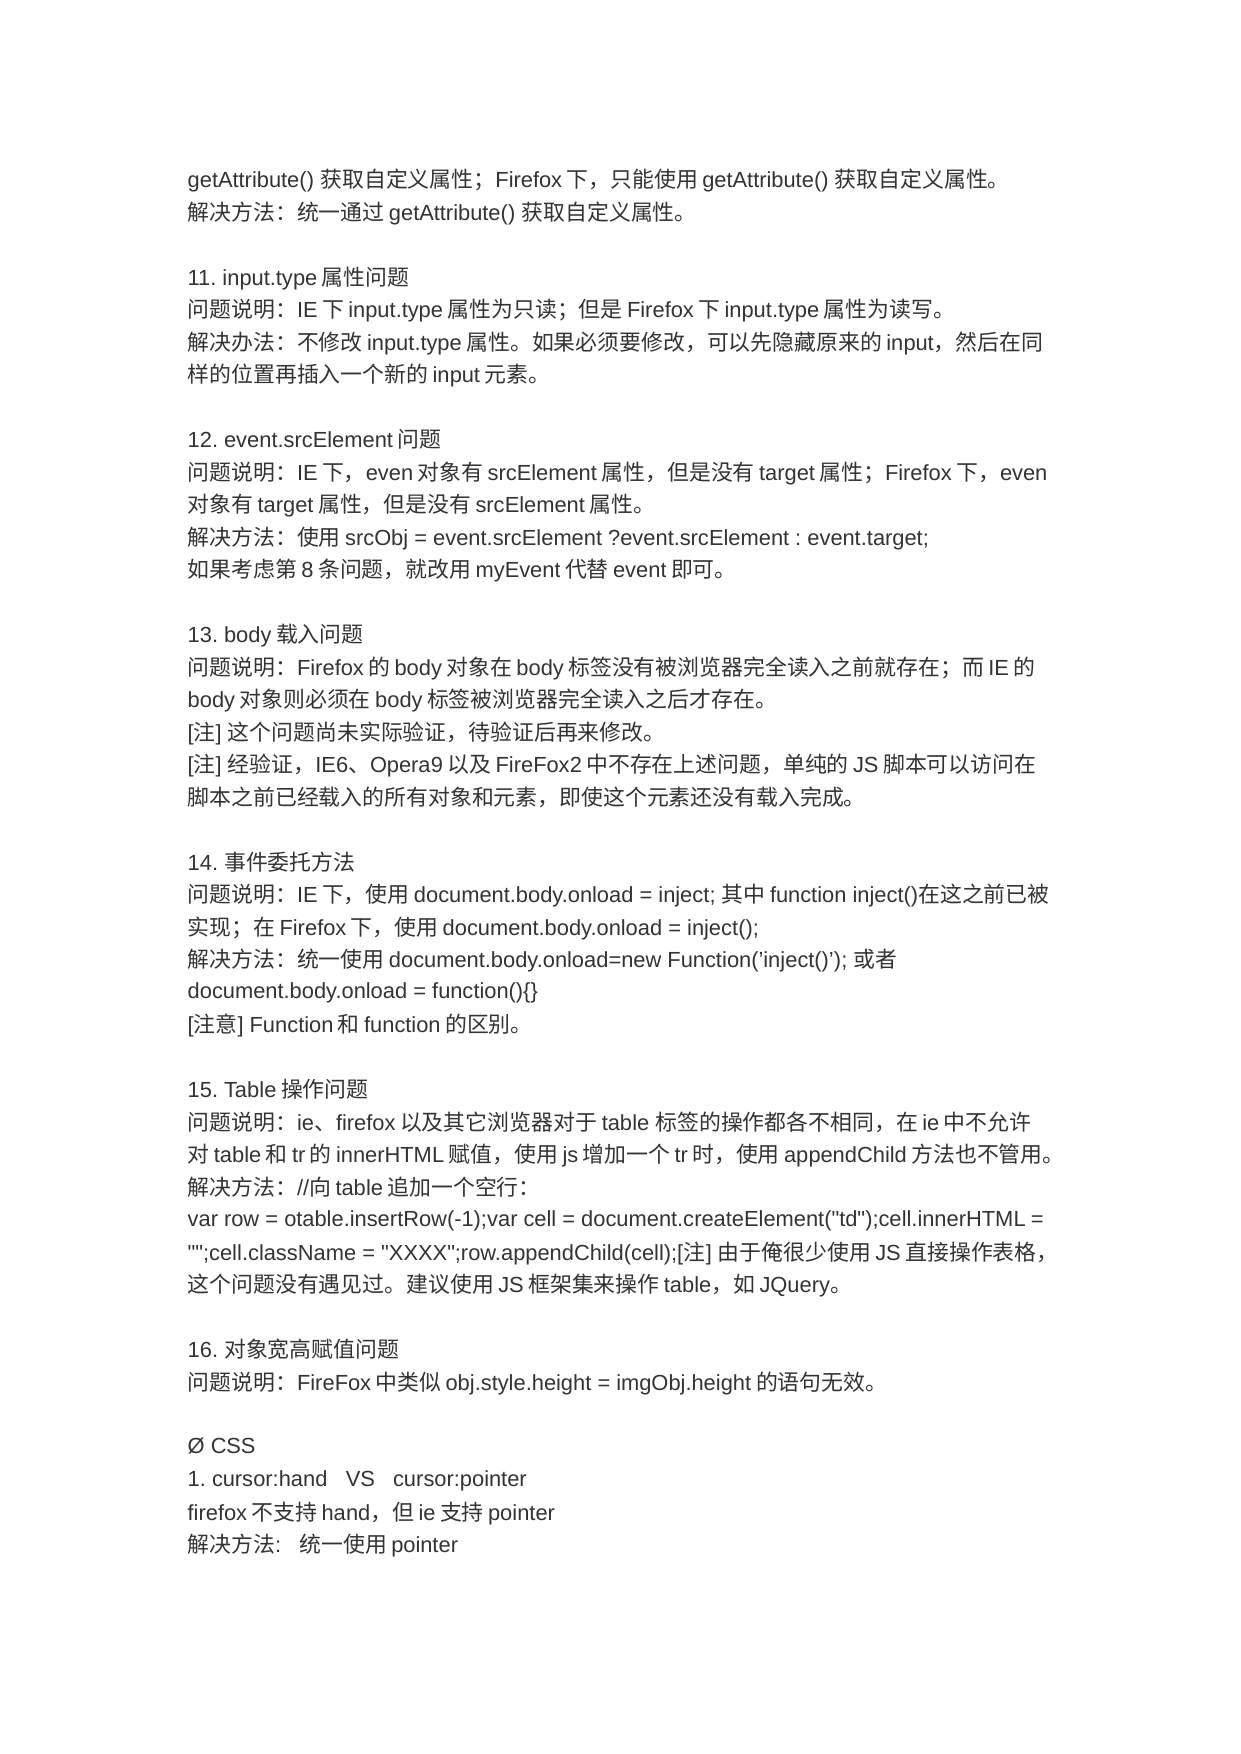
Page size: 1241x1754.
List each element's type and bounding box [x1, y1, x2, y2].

text [187, 162, 1053, 1559]
